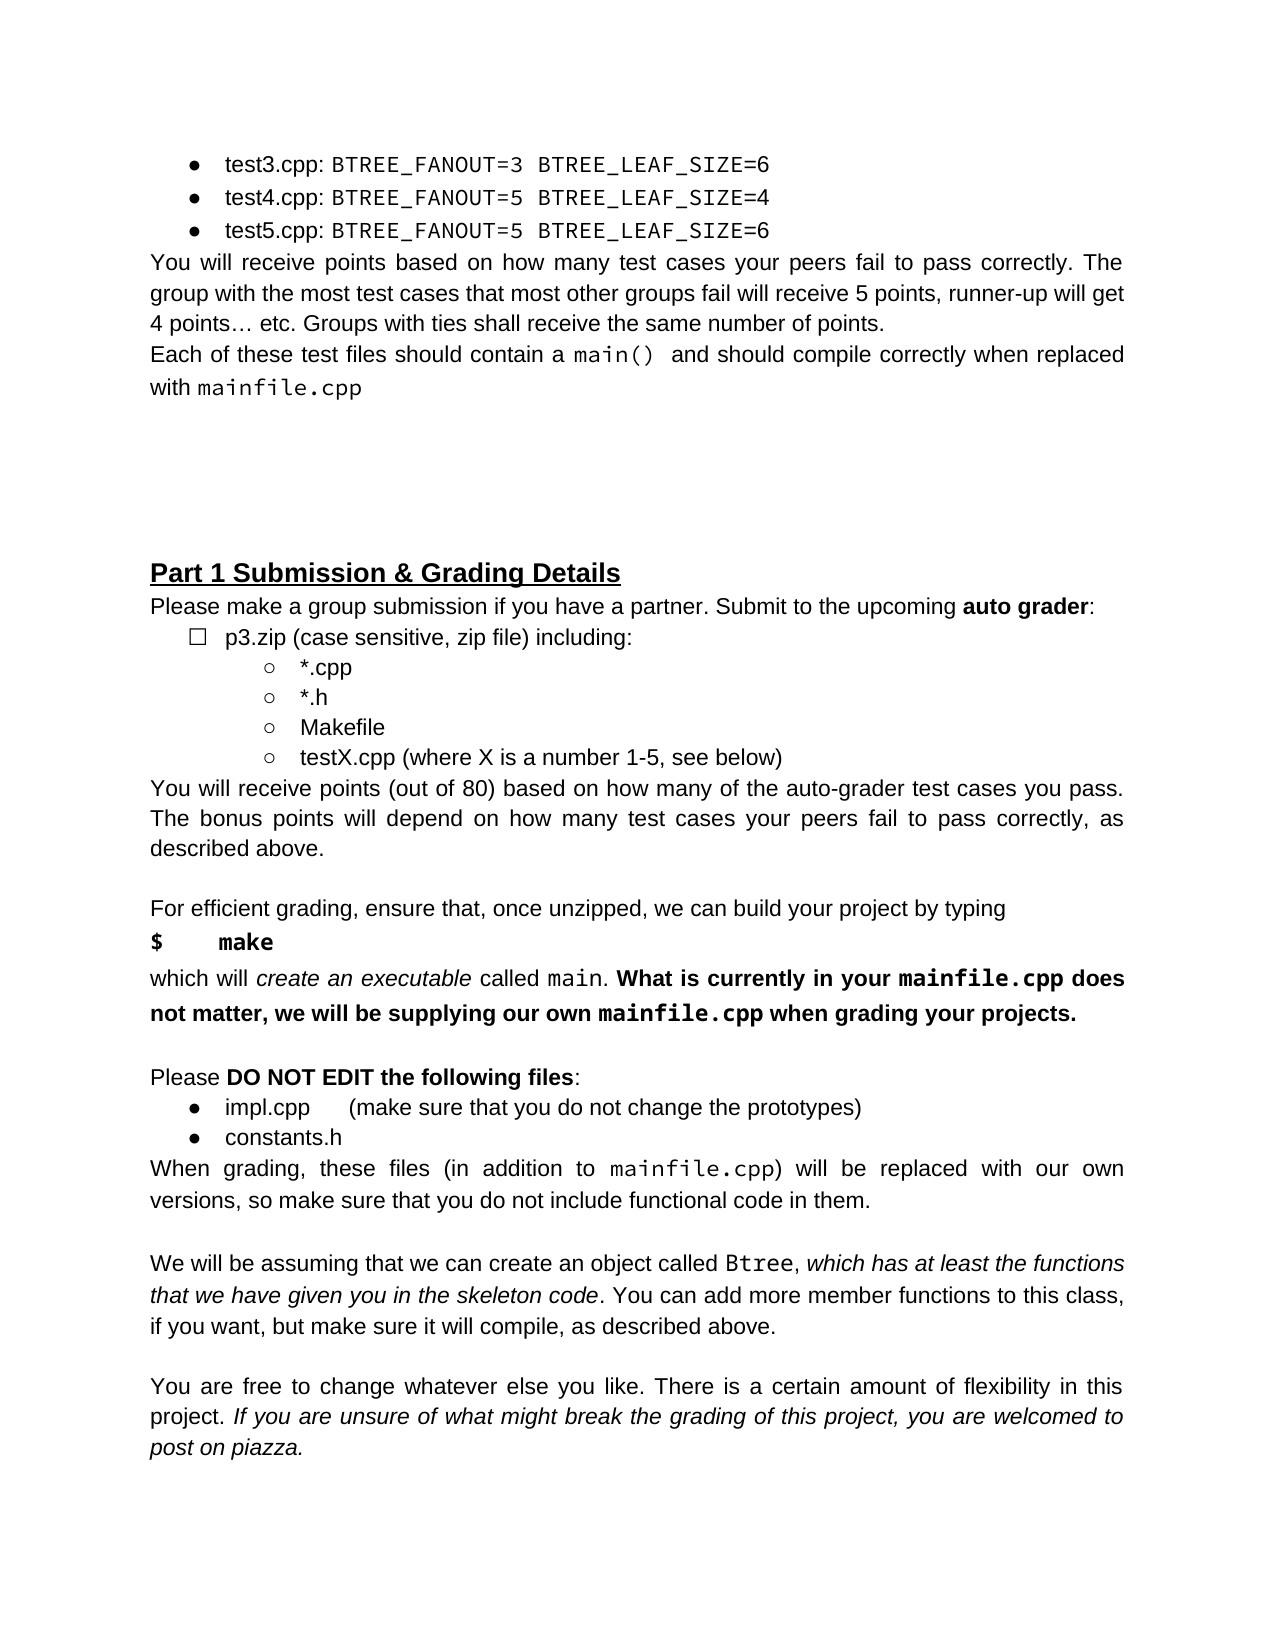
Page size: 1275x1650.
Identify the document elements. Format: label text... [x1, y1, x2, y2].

text We will be assuming that we can create an object called Btree, which has at least the functions that we have given you in the skeleton code. You can add more member functions to this class, if you want, but make sure it will compile, as described above. [150, 1247, 1125, 1339]
list test4.cpp: BTREE_FANOUT=5 BTREE_LEAF_SIZE=4 [187, 183, 1125, 212]
list *.cpp [262, 654, 1125, 680]
text Please make a group submission if you have a partner. Submit to the upcoming auto grader: [150, 593, 1125, 619]
list impl.cpp (make sure that you do not change the prototypes) [187, 1094, 1125, 1120]
list Makefile [262, 714, 1125, 740]
text You are free to change whatever else you like. There is a certain amount of flexibility in this project. If you are unsure of what might break the grading of this project, you are welcomed to post on piazza. [150, 1373, 1125, 1460]
list constants.h [187, 1124, 1125, 1150]
list test3.cpp: BTREE_FANOUT=3 BTREE_LEAF_SIZE=6 [187, 150, 1125, 179]
text $ make [150, 926, 1125, 957]
list testX.cpp (where X is a number 1-5, see below) [262, 744, 1125, 771]
text You will receive points based on how many test cases your peers fail to pass correctly. The group with the most test cases that most other groups fail will receive 5 points, runner-up will get 4 points… etc. Groups with ties shall receive the same number of points. [150, 249, 1125, 336]
list *.h [262, 684, 1125, 710]
text When grading, these files (in addition to mainfile.cpp) will be replaced with our own versions, so make sure that you do not include functional code in them. [150, 1154, 1125, 1213]
list p3.zip (case sensitive, zip file) including: [187, 623, 1125, 650]
text Each of these test files should contain a main() and should compile correctly when replaced with mainfile.cpp [150, 340, 1125, 402]
text For efficient grading, ensure that, once unzipped, we can build your project by typing [150, 895, 1125, 922]
text Part 1 Submission & Grading Details [150, 557, 1125, 588]
text You will receive points (out of 80) based on how many of the auto-grader test cases you pass. The bonus points will depend on how many test cases your peers fail to pass correctly, as described above. [150, 774, 1125, 861]
text which will create an executable called main. What is currently in your mainfile.cpp does not matter, we will be supplying our own mainfile.cpp when grading your projects. [150, 961, 1125, 1029]
text Please DO NOT EDIT the following files: [150, 1063, 1125, 1090]
list test5.cpp: BTREE_FANOUT=5 BTREE_LEAF_SIZE=6 [187, 216, 1125, 245]
